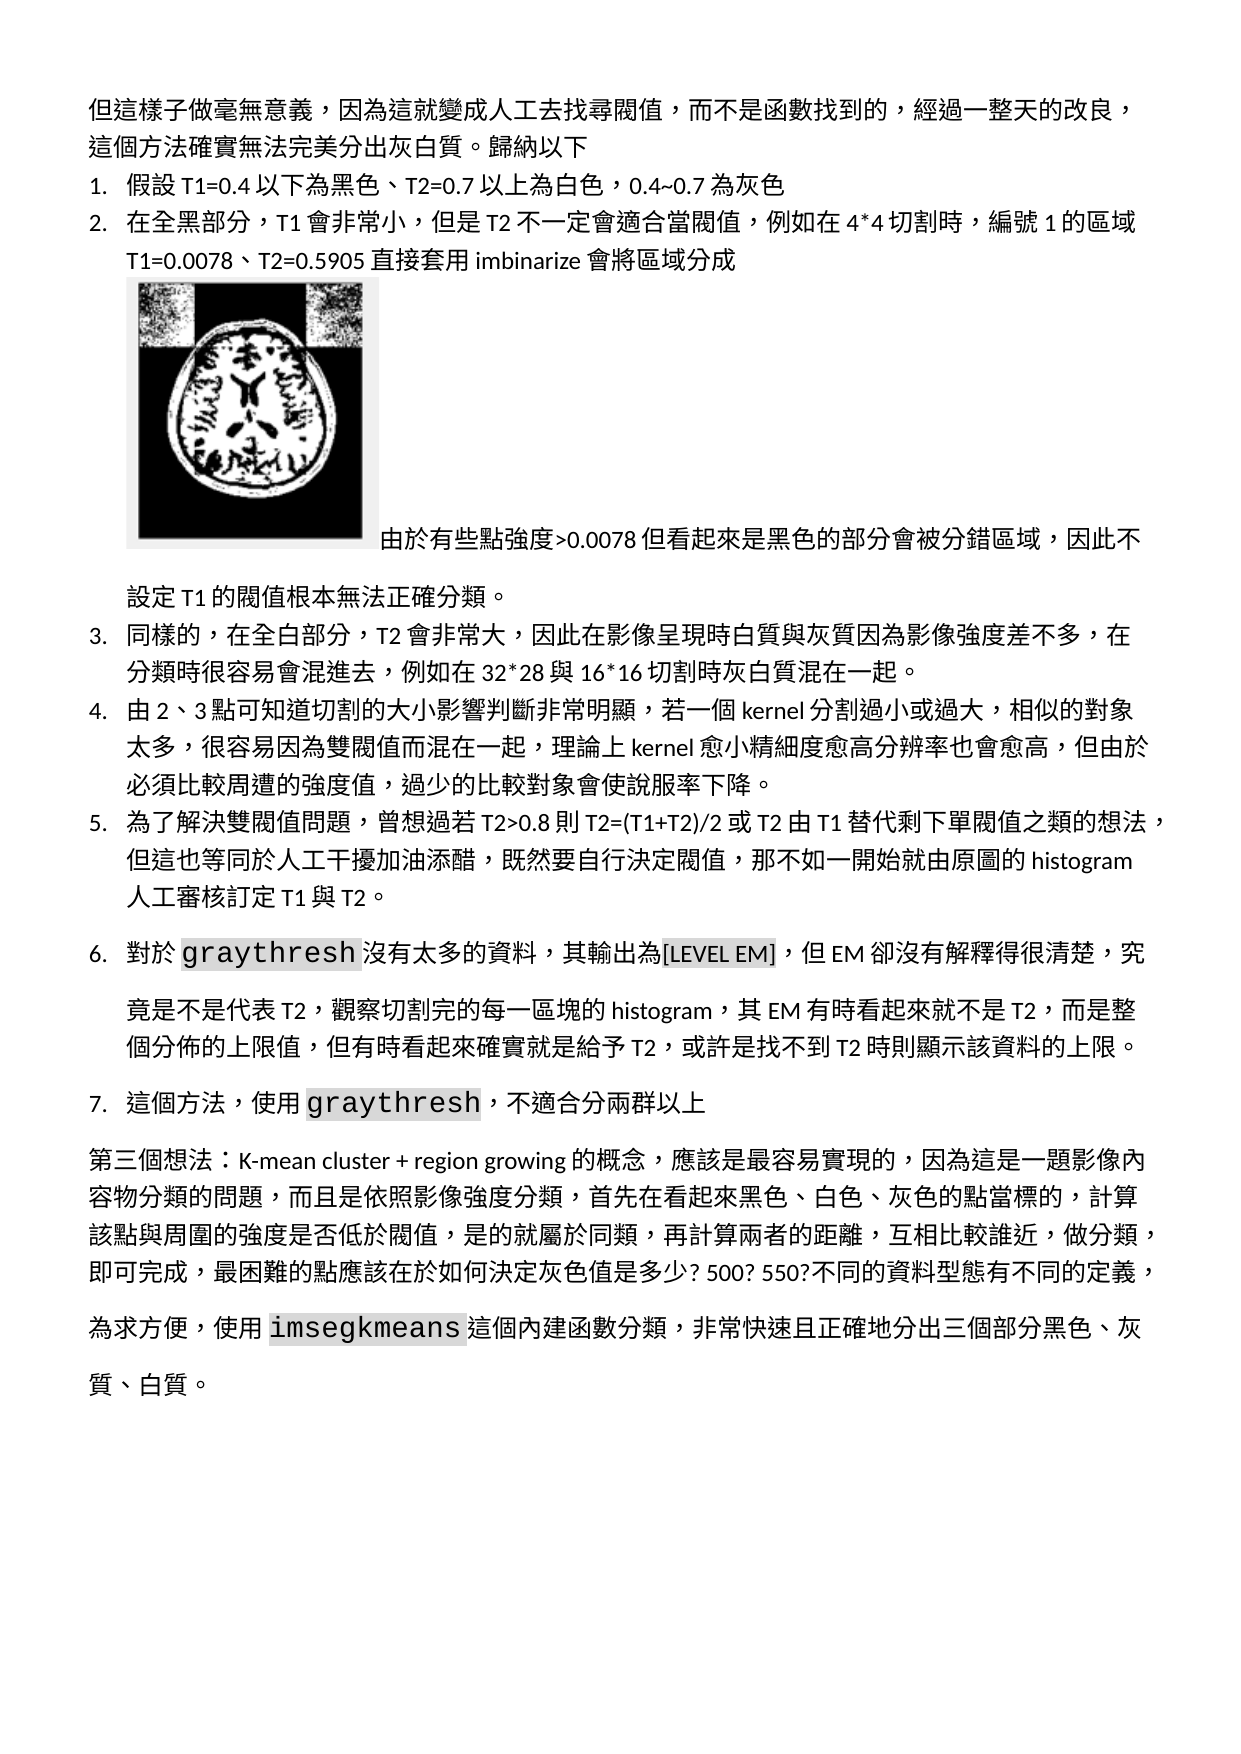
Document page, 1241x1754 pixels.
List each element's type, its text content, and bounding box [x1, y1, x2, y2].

list 由於有些點強度>0.0078但看起來是黑色的部分會被分錯區域，因此不設定T1的閥值根本無法正確分類。 [126, 277, 1152, 614]
picture [126, 277, 380, 549]
list 同樣的，在全白部分，T2會非常大，因此在影像呈現時白質與灰質因為影像強度差不多，在分類時很容易會混進去，例如在32*28與16*16切割時灰白質混在一起。 [89, 614, 1152, 689]
list 為了解決雙閥值問題，曾想過若T2>0.8則T2=(T1+T2)/2或T2由T1替代剩下單閥值之類的想法，但這也等同於人工干擾加油添醋，既然要自行決定閥值，那不如一開始就由原圖的histogram人工審核訂定T1與T2。 [89, 802, 1152, 914]
list 第三個想法：K-mean cluster + region growing的概念，應該是最容易實現的，因為這是一題影像內容物分類的問題，而且是依照影像強度分類，首先在看起來黑色、白色、灰色的點當標的，計算該點與周圍的強度是否低於閥值，是的就屬於同類，再計算兩者的距離，互相比較誰近，做分類，即可完成，最困難的點應該在於如何決定灰色值是多少? 500? 550?不同的資料型態有不同的定義，為求方便，使用imsegkmeans這個內建函數分類，非常快速且正確地分出三個部分黑色、灰質、白質。 [89, 1139, 1152, 1402]
text 但這樣子做毫無意義，因為這就變成人工去找尋閥值，而不是函數找到的，經過一整天的改良，這個方法確實無法完美分出灰白質。歸納以下 [89, 89, 1152, 164]
list 在全黑部分，T1會非常小，但是T2不一定會適合當閥值，例如在4*4切割時，編號1的區域T1=0.0078、T2=0.5905直接套用imbinarize會將區域分成 [89, 202, 1152, 277]
list 這個方法，使用graythresh，不適合分兩群以上 [89, 1064, 1152, 1139]
list 假設T1=0.4以下為黑色、T2=0.7以上為白色，0.4~0.7為灰色 [89, 164, 1152, 202]
list 由2、3點可知道切割的大小影響判斷非常明顯，若一個kernel分割過小或過大，相似的對象太多，很容易因為雙閥值而混在一起，理論上kernel愈小精細度愈高分辨率也會愈高，但由於必須比較周遭的強度值，過少的比較對象會使說服率下降。 [89, 689, 1152, 802]
list 對於graythresh沒有太多的資料，其輸出為[LEVEL EM]，但EM卻沒有解釋得很清楚，究竟是不是代表T2，觀察切割完的每一區塊的histogram，其EM有時看起來就不是T2，而是整個分佈的上限值，但有時看起來確實就是給予T2，或許是找不到T2時則顯示該資料的上限。 [89, 914, 1152, 1064]
